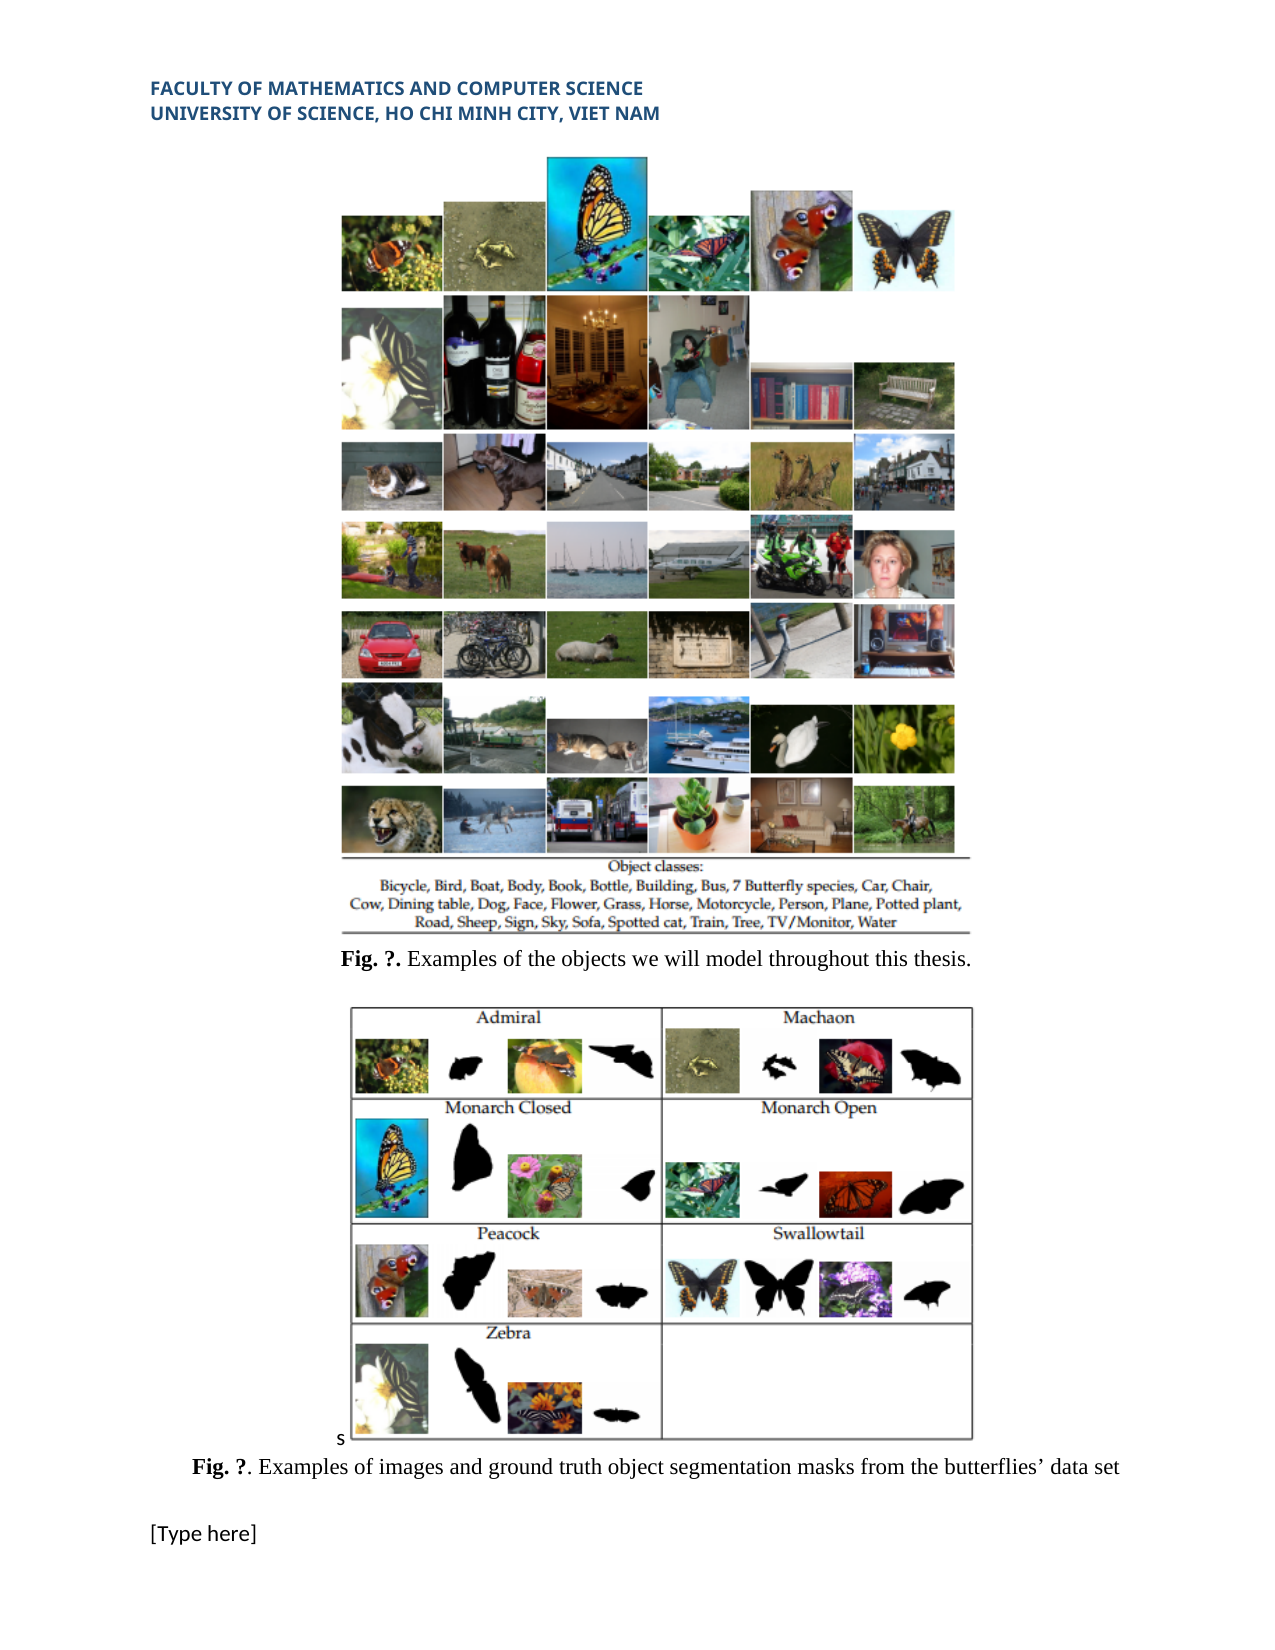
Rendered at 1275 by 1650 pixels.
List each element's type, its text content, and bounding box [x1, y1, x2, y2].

picture [335, 154, 977, 944]
picture [345, 1002, 977, 1446]
list Fig. ?. Examples of the objects we will model throughout this thesis. [187, 945, 1125, 972]
list Fig. ?. Examples of images and ground truth object segmentation masks from the butterflies’ data set [187, 1453, 1125, 1480]
